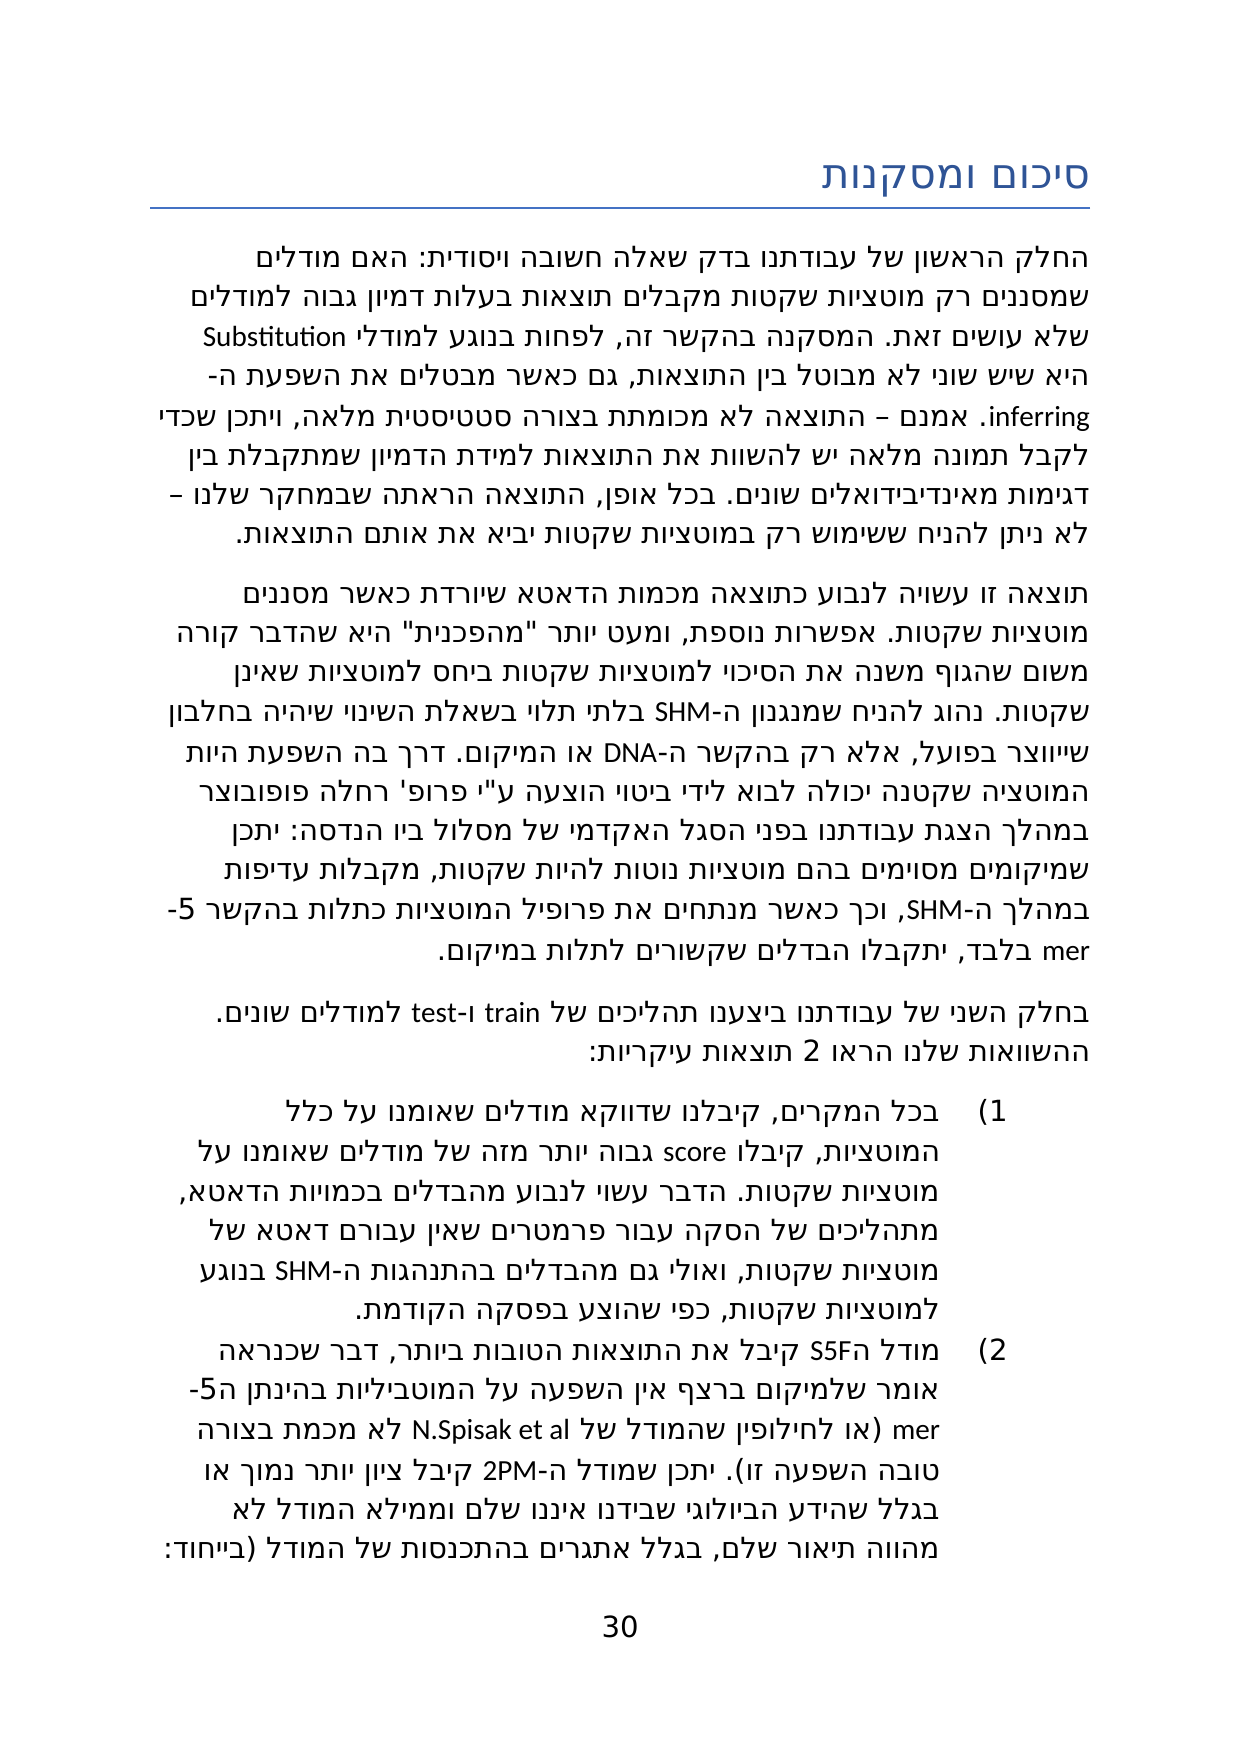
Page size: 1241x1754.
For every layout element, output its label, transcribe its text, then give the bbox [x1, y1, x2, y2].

text החלק הראשון של עבודתנו בדק שאלה חשובה ויסודית: האם מודלים שמסננים רק מוטציות שקטות מקבלים תוצאות בעלות דמיון גבוה למודלים שלא עושים זאת. המסקנה בהקשר זה, לפחות בנוגע למודלי Substitution היא שיש שוני לא מבוטל בין התוצאות, גם כאשר מבטלים את השפעת ה-inferring. אמנם – התוצאה לא מכומתת בצורה סטטיסטית מלאה, ויתכן שכדי לקבל תמונה מלאה יש להשוות את התוצאות למידת הדמיון שמתקבלת בין דגימות מאינדיבידואלים שונים. בכל אופן, התוצאה הראתה שבמחקר שלנו – לא ניתן להניח ששימוש רק במוטציות שקטות יביא את אותם התוצאות. [150, 240, 1090, 551]
text תוצאה זו עשויה לנבוע כתוצאה מכמות הדאטא שיורדת כאשר מסננים מוטציות שקטות. אפשרות נוספת, ומעט יותר "מהפכנית" היא שהדבר קורה משום שהגוף משנה את הסיכוי למוטציות שקטות ביחס למוטציות שאינן שקטות. נהוג להניח שמנגנון ה-SHM בלתי תלוי בשאלת השינוי שיהיה בחלבון שייווצר בפועל, אלא רק בהקשר ה-DNA או המיקום. דרך בה השפעת היות המוטציה שקטנה יכולה לבוא לידי ביטוי הוצעה ע"י פרופ' רחלה פופובוצר במהלך הצגת עבודתנו בפני הסגל האקדמי של מסלול ביו הנדסה: יתכן שמיקומים מסוימים בהם מוטציות נוטות להיות שקטות, מקבלות עדיפות במהלך ה-SHM, וכך כאשר מנתחים את פרופיל המוטציות כתלות בהקשר 5-mer בלבד, יתקבלו הבדלים שקשורים לתלות במיקום. [150, 576, 1090, 968]
text בחלק השני של עבודתנו ביצענו תהליכים של train ו-test למודלים שונים. ההשוואות שלנו הראו 2 תוצאות עיקריות: [150, 994, 1090, 1069]
list בכל המקרים, קיבלנו שדווקא מודלים שאומנו על כלל המוטציות, קיבלו score גבוה יותר מזה של מודלים שאומנו על מוטציות שקטות. הדבר עשוי לנבוע מהבדלים בכמויות הדאטא, מתהליכים של הסקה עבור פרמטרים שאין עבורם דאטא של מוטציות שקטות, ואולי גם מהבדלים בהתנהגות ה-SHM בנוגע למוטציות שקטות, כפי שהוצע בפסקה הקודמת. [150, 1094, 978, 1327]
subtitle סיכום ומסקנות [150, 150, 1090, 207]
